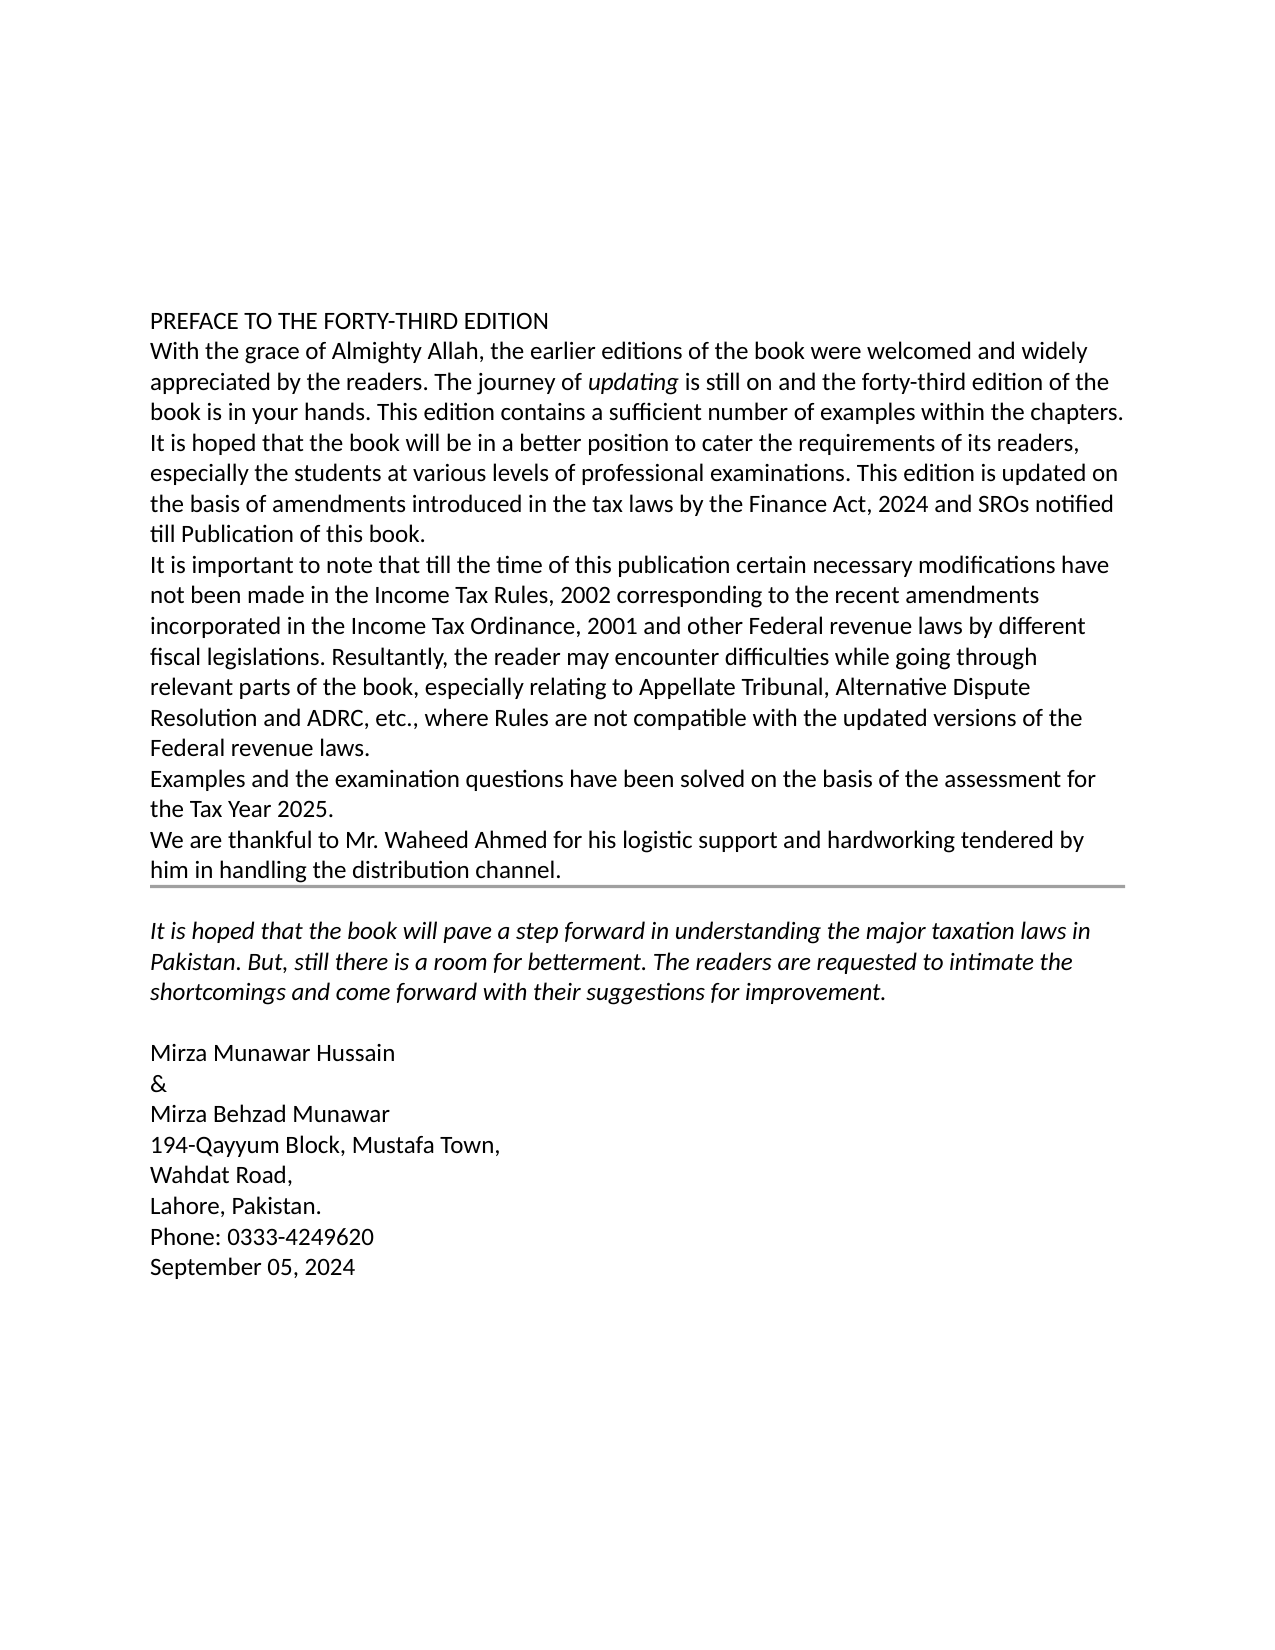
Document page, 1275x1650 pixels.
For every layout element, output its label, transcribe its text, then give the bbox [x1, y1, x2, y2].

text September 05, 2024 [150, 1251, 1125, 1282]
text We are thankful to Mr. Waheed Ahmed for his logistic support and hardworking tendered by him in handling the distribution channel. [150, 824, 1125, 884]
text It is important to note that till the time of this publication certain necessary modifications have not been made in the Income Tax Rules, 2002 corresponding to the recent amendments incorporated in the Income Tax Ordinance, 2001 and other Federal revenue laws by different fiscal legislations. Resultantly, the reader may encounter difficulties while going through relevant parts of the book, especially relating to Appellate Tribunal, Alternative Dispute Resolution and ADRC, etc., where Rules are not compatible with the updated versions of the Federal revenue laws. [150, 549, 1125, 763]
text It is hoped that the book will pave a step forward in understanding the major taxation laws in Pakistan. But, still there is a room for betterment. The readers are requested to intimate the shortcomings and come forward with their suggestions for improvement. [150, 915, 1125, 1007]
text Mirza Munawar Hussain & Mirza Behzad Munawar 194-Qayyum Block, Mustafa Town, Wahdat Road, Lahore, Pakistan. Phone: 0333-4249620 [150, 1037, 1125, 1251]
text PREFACE TO THE FORTY-THIRD EDITION [150, 305, 1125, 336]
text With the grace of Almighty Allah, the earlier editions of the book were welcomed and widely appreciated by the readers. The journey of updating is still on and the forty-third edition of the book is in your hands. This edition contains a sufficient number of examples within the chapters. It is hoped that the book will be in a better position to cater the requirements of its readers, especially the students at various levels of professional examinations. This edition is updated on the basis of amendments introduced in the tax laws by the Finance Act, 2024 and SROs notified till Publication of this book. [150, 336, 1125, 549]
text Examples and the examination questions have been solved on the basis of the assessment for the Tax Year 2025. [150, 763, 1125, 824]
